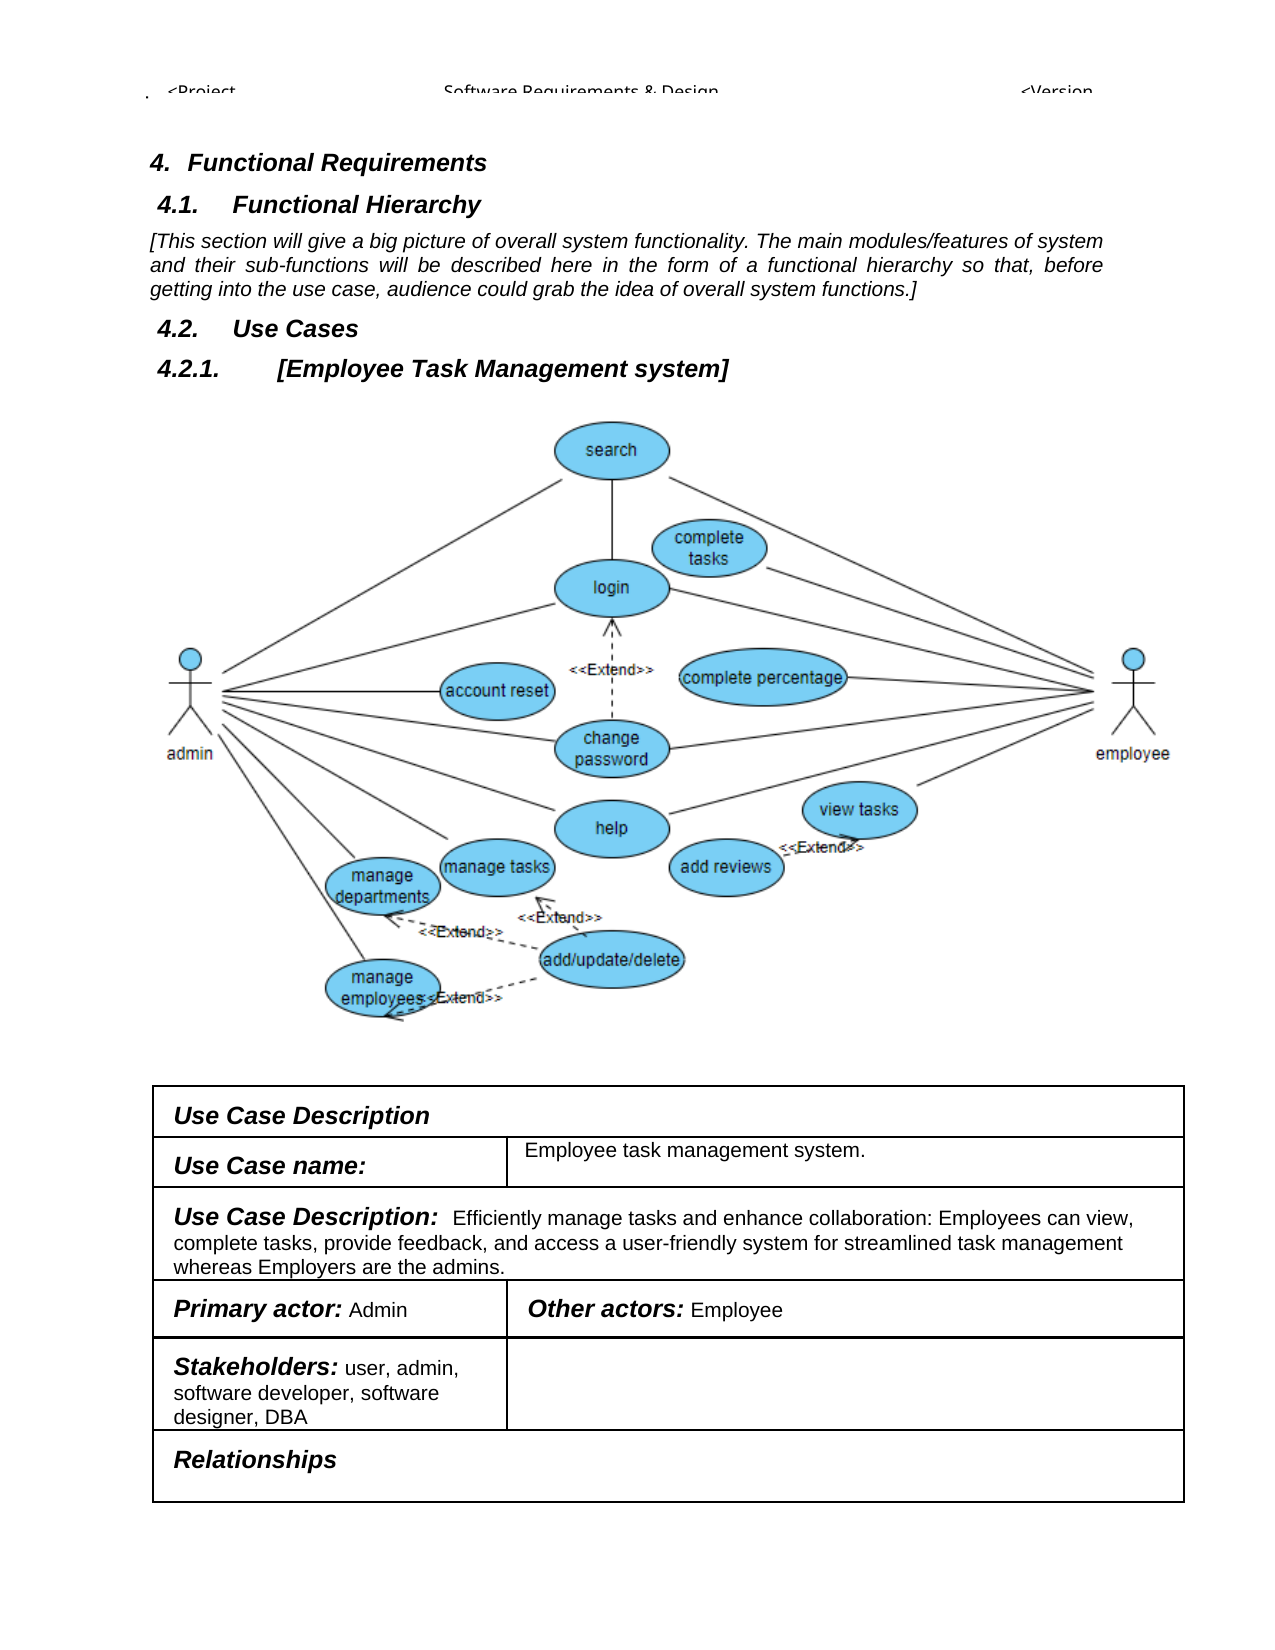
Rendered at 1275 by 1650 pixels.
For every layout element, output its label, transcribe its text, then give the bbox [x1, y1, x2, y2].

subtitle Functional Hierarchy [157, 190, 1196, 218]
table_cell Stakeholders: user, admin, software developer, software designer, DBA [154, 1339, 506, 1429]
subtitle Use Cases [157, 313, 1196, 342]
table_cell Other actors: Employee [508, 1281, 1183, 1336]
table_cell [508, 1339, 1183, 1429]
text 4.2.1. [Employee Task Management system] [157, 354, 1196, 383]
table_cell Use Case Description: Efficiently manage tasks and enhance collaboration: Employees can view, complete tasks, provide feedback, and access a user-friendly system for streamlined task management whereas Employers are the admins. [154, 1188, 1183, 1278]
subtitle Functional Requirements [150, 148, 1196, 177]
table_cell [154, 1431, 1183, 1501]
table_cell Primary actor: Admin [154, 1281, 506, 1336]
table_header Use Case Description [154, 1087, 1183, 1136]
table_cell Employee task management system. [508, 1138, 1183, 1186]
text [This section will give a big picture of overall system functionality. The main modules/features of system and their sub-functions will be described here in the form of a functional hierarchy so that, before getting into the use case, audience could grab the idea of overall system functions.] [150, 229, 1107, 301]
table_cell Use Case name: [154, 1138, 506, 1186]
picture [129, 406, 1196, 1032]
